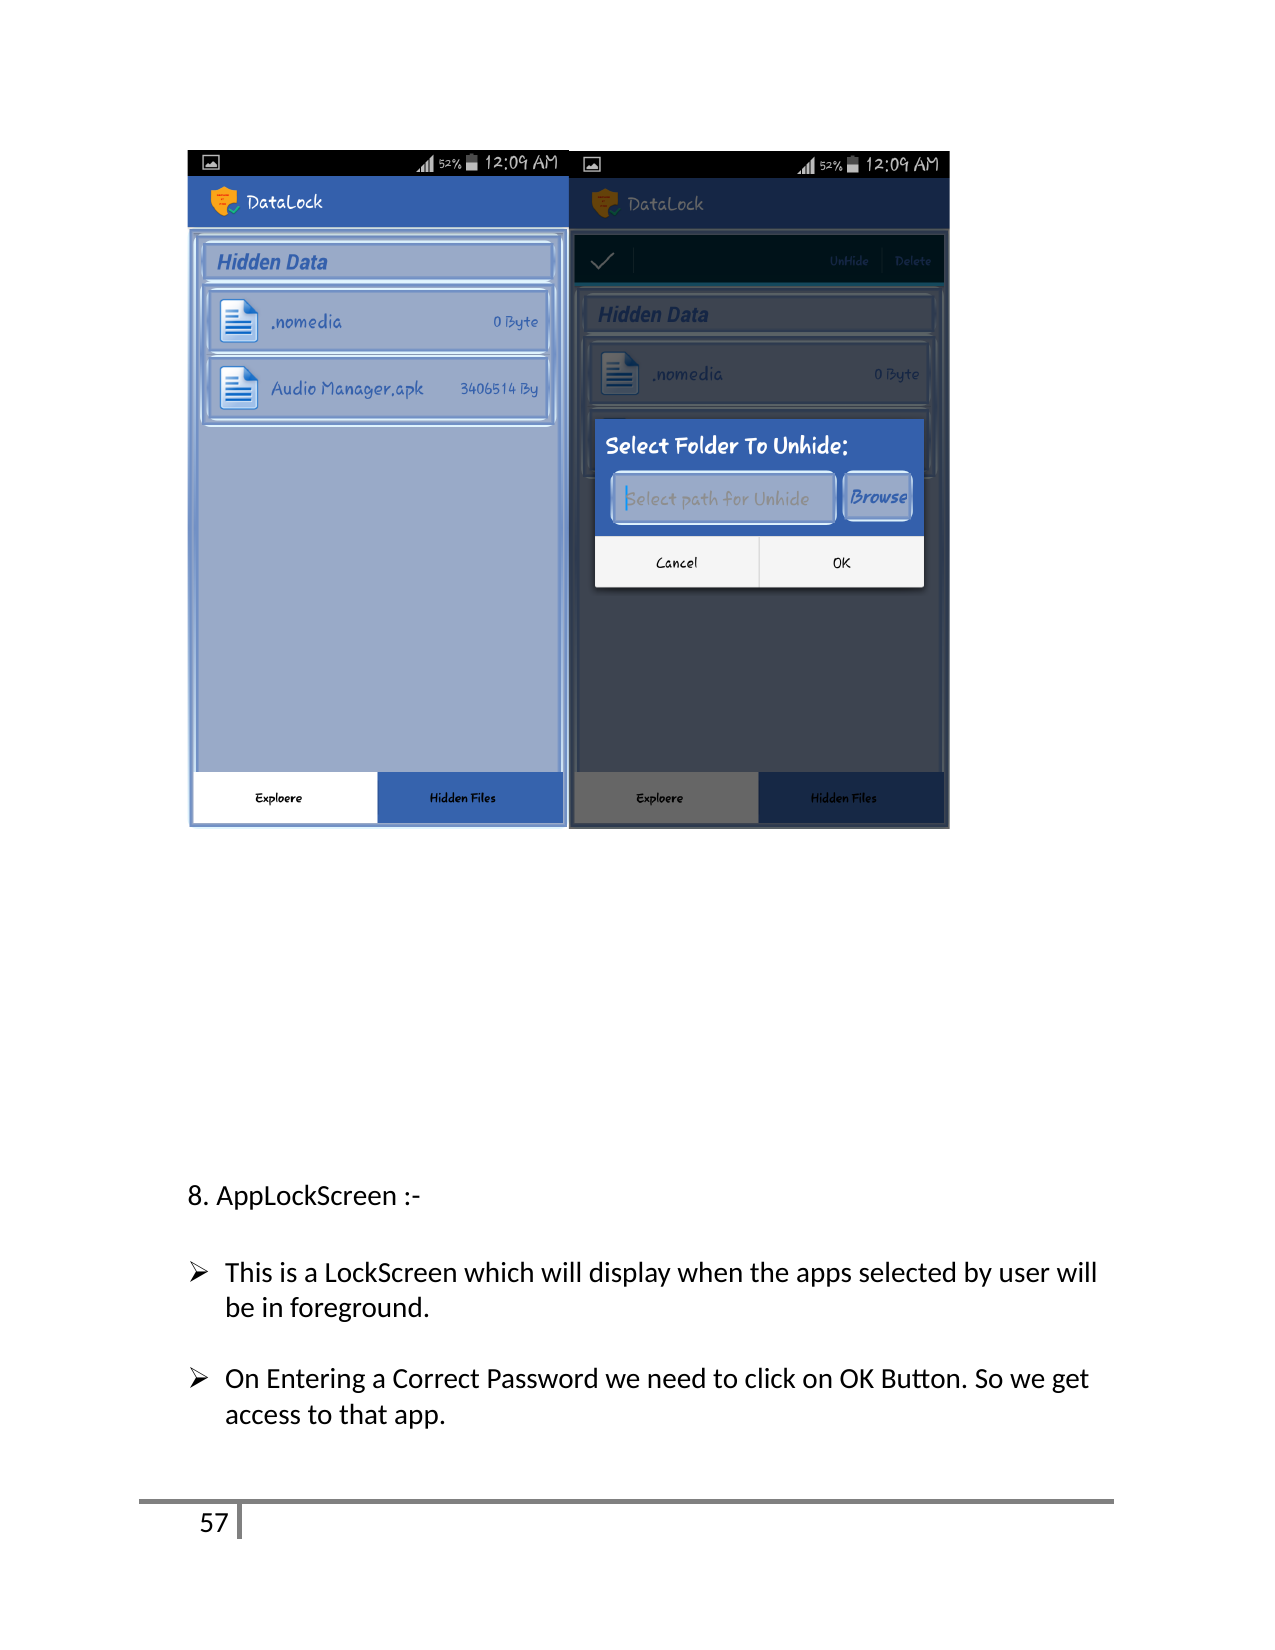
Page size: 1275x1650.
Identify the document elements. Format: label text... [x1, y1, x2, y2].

list 8. AppLockScreen :- [187, 1177, 1125, 1212]
list On Entering a Correct Password we need to click on OK Button. So we get access to that app. [187, 1361, 1125, 1432]
picture [187, 150, 950, 829]
list This is a LockScreen which will display when the apps selected by user will be in foreground. [187, 1254, 1125, 1325]
